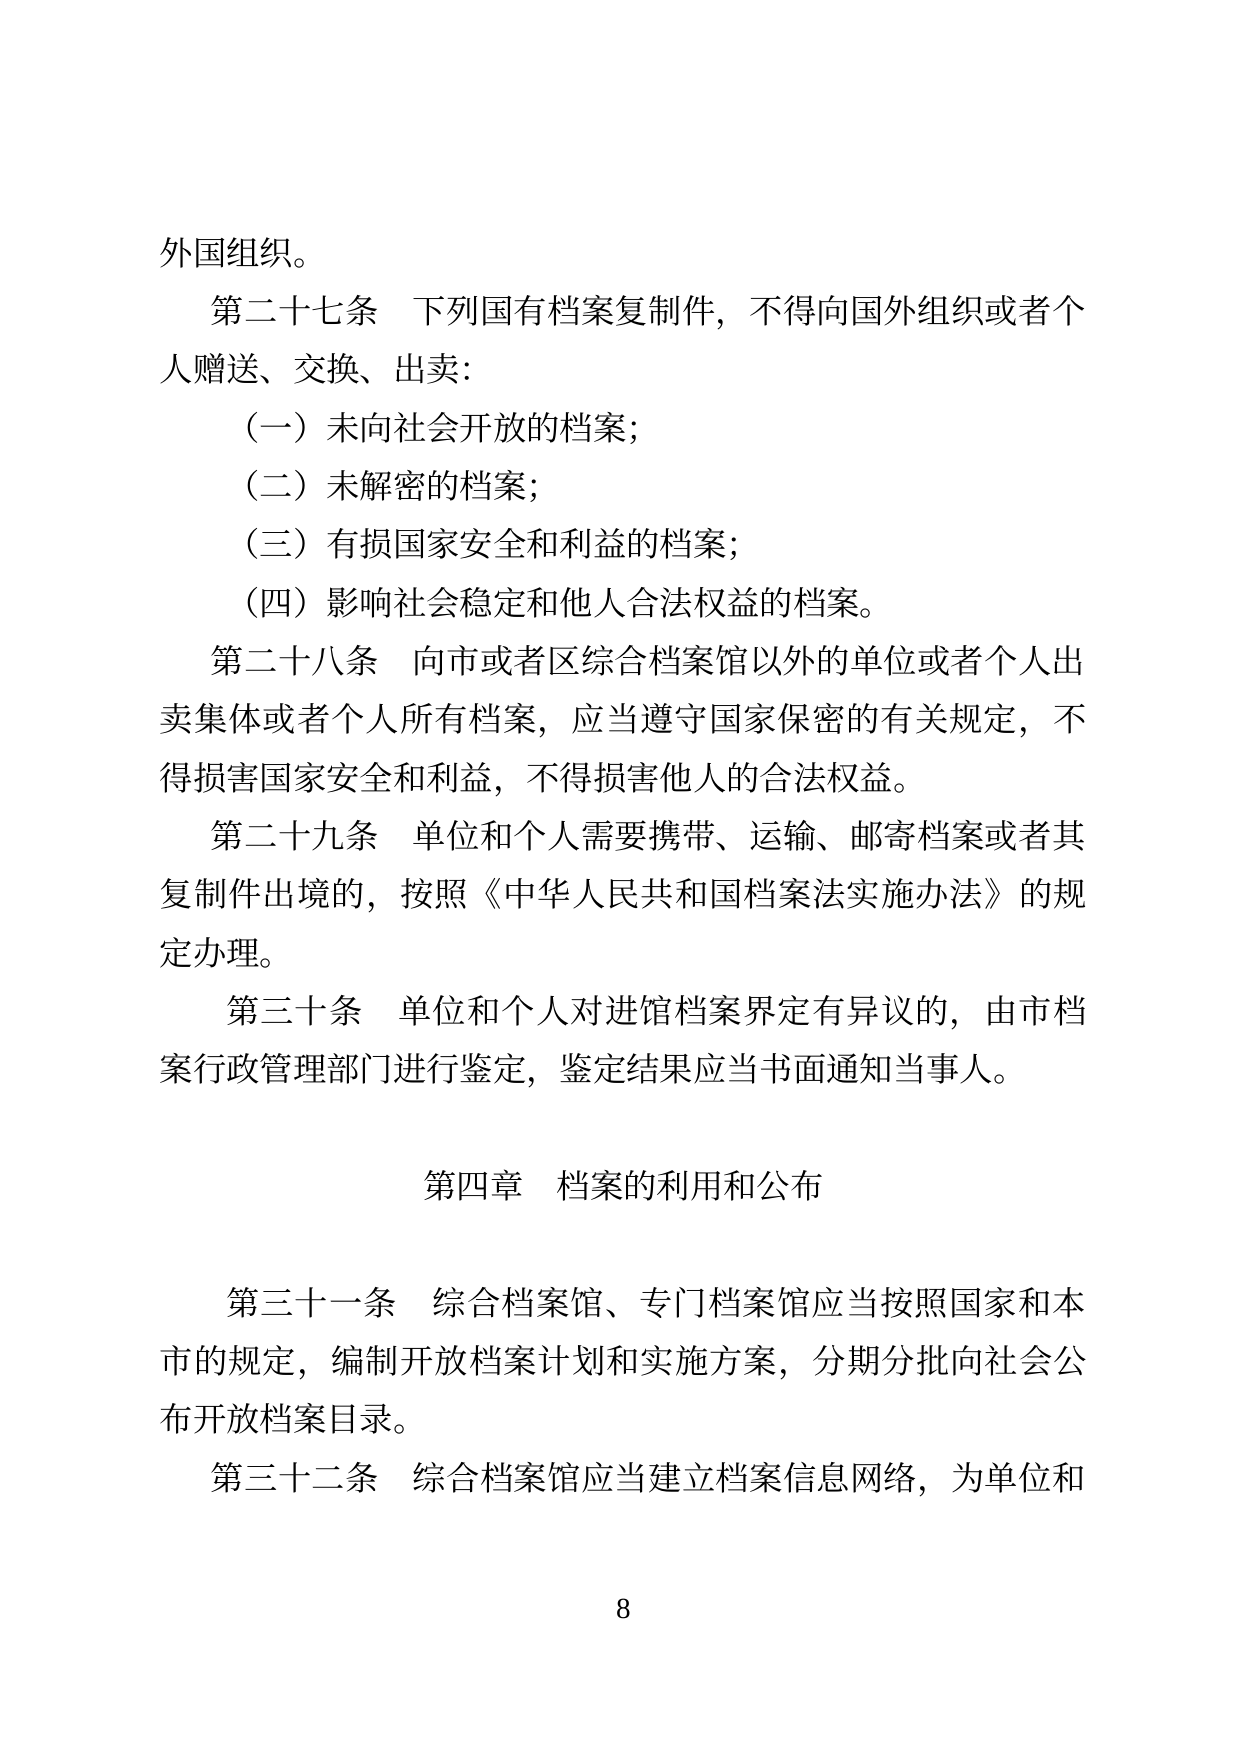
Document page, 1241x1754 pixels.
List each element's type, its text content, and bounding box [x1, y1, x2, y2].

text 第四章 档案的利用和公布 [159, 1152, 1087, 1210]
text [159, 1443, 1087, 1502]
text （二）未解密的档案； [159, 452, 1087, 510]
text 第三十一条 综合档案馆、专门档案馆应当按照国家和本市的规定，编制开放档案计划和实施方案，分期分批向社会公布开放档案目录。 [159, 1268, 1087, 1443]
text 第三十条 单位和个人对进馆档案界定有异议的，由市档案行政管理部门进行鉴定，鉴定结果应当书面通知当事人。 [159, 977, 1087, 1093]
text （四）影响社会稳定和他人合法权益的档案。 [159, 568, 1087, 627]
text 第二十八条 向市或者区综合档案馆以外的单位或者个人出卖集体或者个人所有档案，应当遵守国家保密的有关规定，不得损害国家安全和利益，不得损害他人的合法权益。 [159, 627, 1087, 802]
text 第二十七条 下列国有档案复制件，不得向国外组织或者个人赠送、交换、出卖： [159, 277, 1087, 393]
text 第二十九条 单位和个人需要携带、运输、邮寄档案或者其复制件出境的，按照《中华人民共和国档案法实施办法》的规定办理。 [159, 802, 1087, 977]
text （一）未向社会开放的档案； [159, 393, 1087, 452]
text （三）有损国家安全和利益的档案； [159, 510, 1087, 568]
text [159, 218, 1087, 277]
